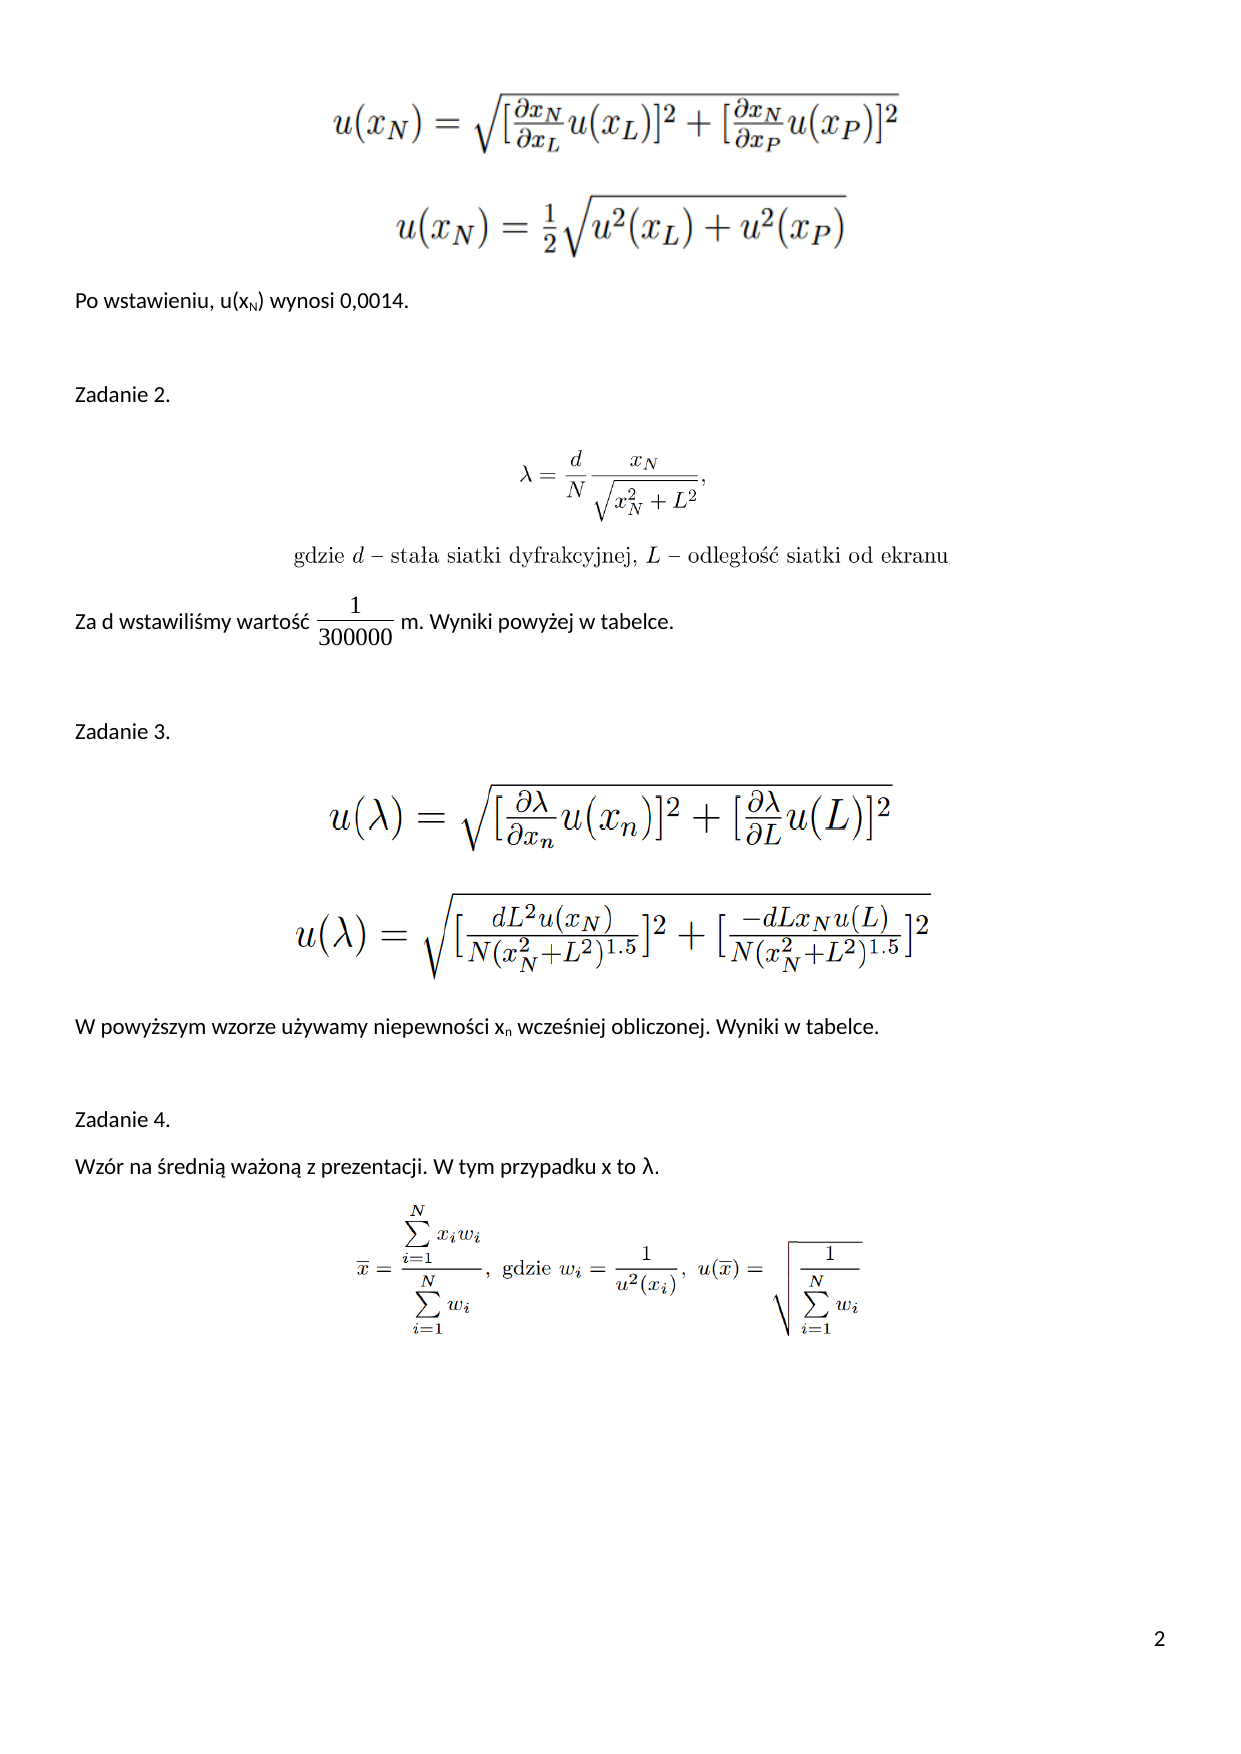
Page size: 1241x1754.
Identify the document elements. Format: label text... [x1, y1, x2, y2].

picture [328, 763, 913, 863]
picture [288, 881, 952, 993]
picture [289, 427, 951, 574]
text Zadanie 4. [75, 1106, 1165, 1133]
text Po wstawieniu, u(xN) wynosi 0,0014. [75, 287, 1165, 315]
picture [339, 1199, 901, 1346]
text Za d wstawiliśmy wartość m. Wyniki powyżej w tabelce. [75, 592, 1165, 651]
picture [319, 75, 921, 159]
text Zadanie 2. [75, 380, 1165, 408]
picture [383, 177, 857, 268]
text Zadanie 3. [75, 717, 1165, 745]
text W powyższym wzorze używamy niepewności xn wcześniej obliczonej. Wyniki w tabelce. [75, 1012, 1165, 1040]
text Wzór na średnią ważoną z prezentacji. W tym przypadku x to λ. [75, 1152, 1165, 1180]
